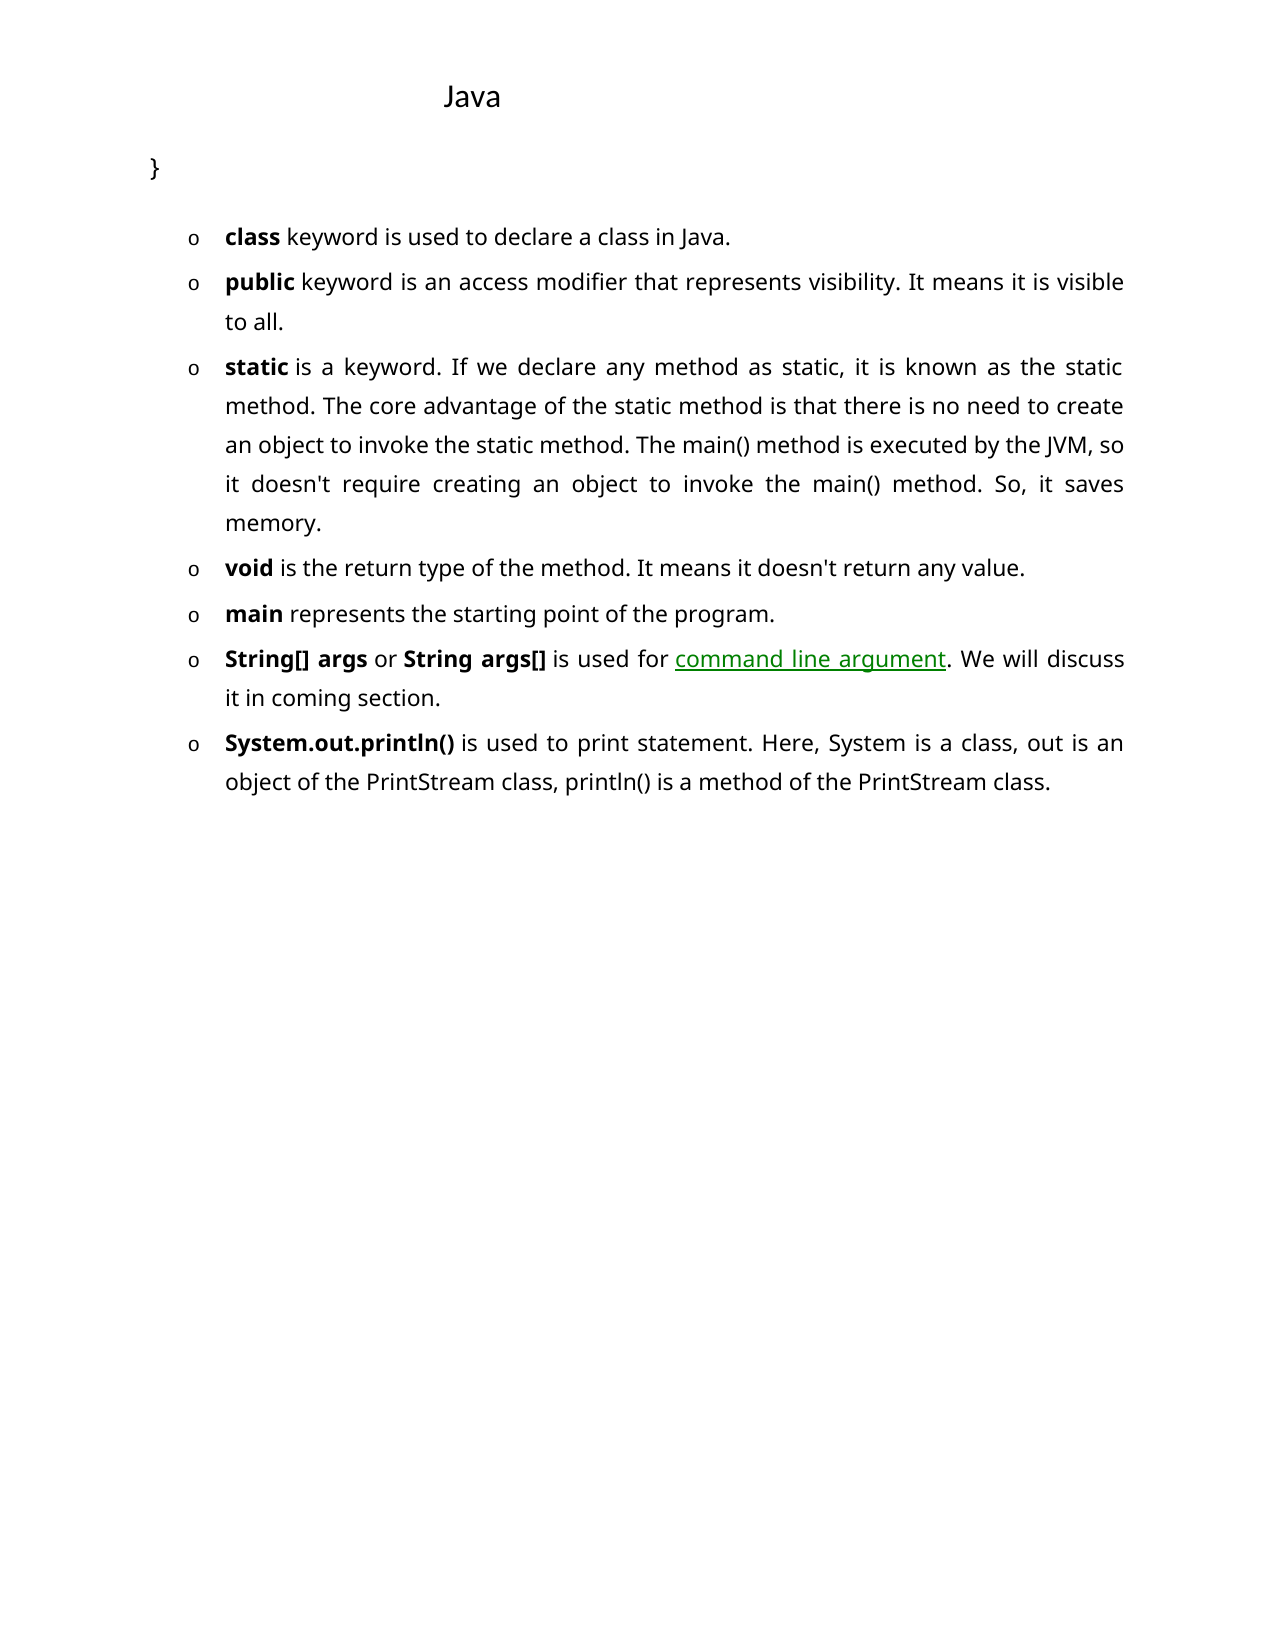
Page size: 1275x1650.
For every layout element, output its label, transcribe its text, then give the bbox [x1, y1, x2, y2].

list System.out.println() is used to print statement. Here, System is a class, out is an object of the PrintStream class, println() is a method of the PrintStream class. [187, 719, 1125, 798]
text } [150, 150, 1125, 184]
list main represents the starting point of the program. [187, 590, 1125, 629]
list String[] args or String args[] is used for command line argument. We will discuss it in coming section. [187, 635, 1125, 713]
list void is the return type of the method. It means it doesn't return any value. [187, 544, 1125, 583]
list class keyword is used to declare a class in Java. [187, 213, 1125, 252]
list public keyword is an access modifier that represents visibility. It means it is visible to all. [187, 258, 1125, 337]
list static is a keyword. If we declare any method as static, it is known as the static method. The core advantage of the static method is that there is no need to create an object to invoke the static method. The main() method is executed by the JVM, so it doesn't require creating an object to invoke the main() method. So, it saves memory. [187, 343, 1125, 538]
